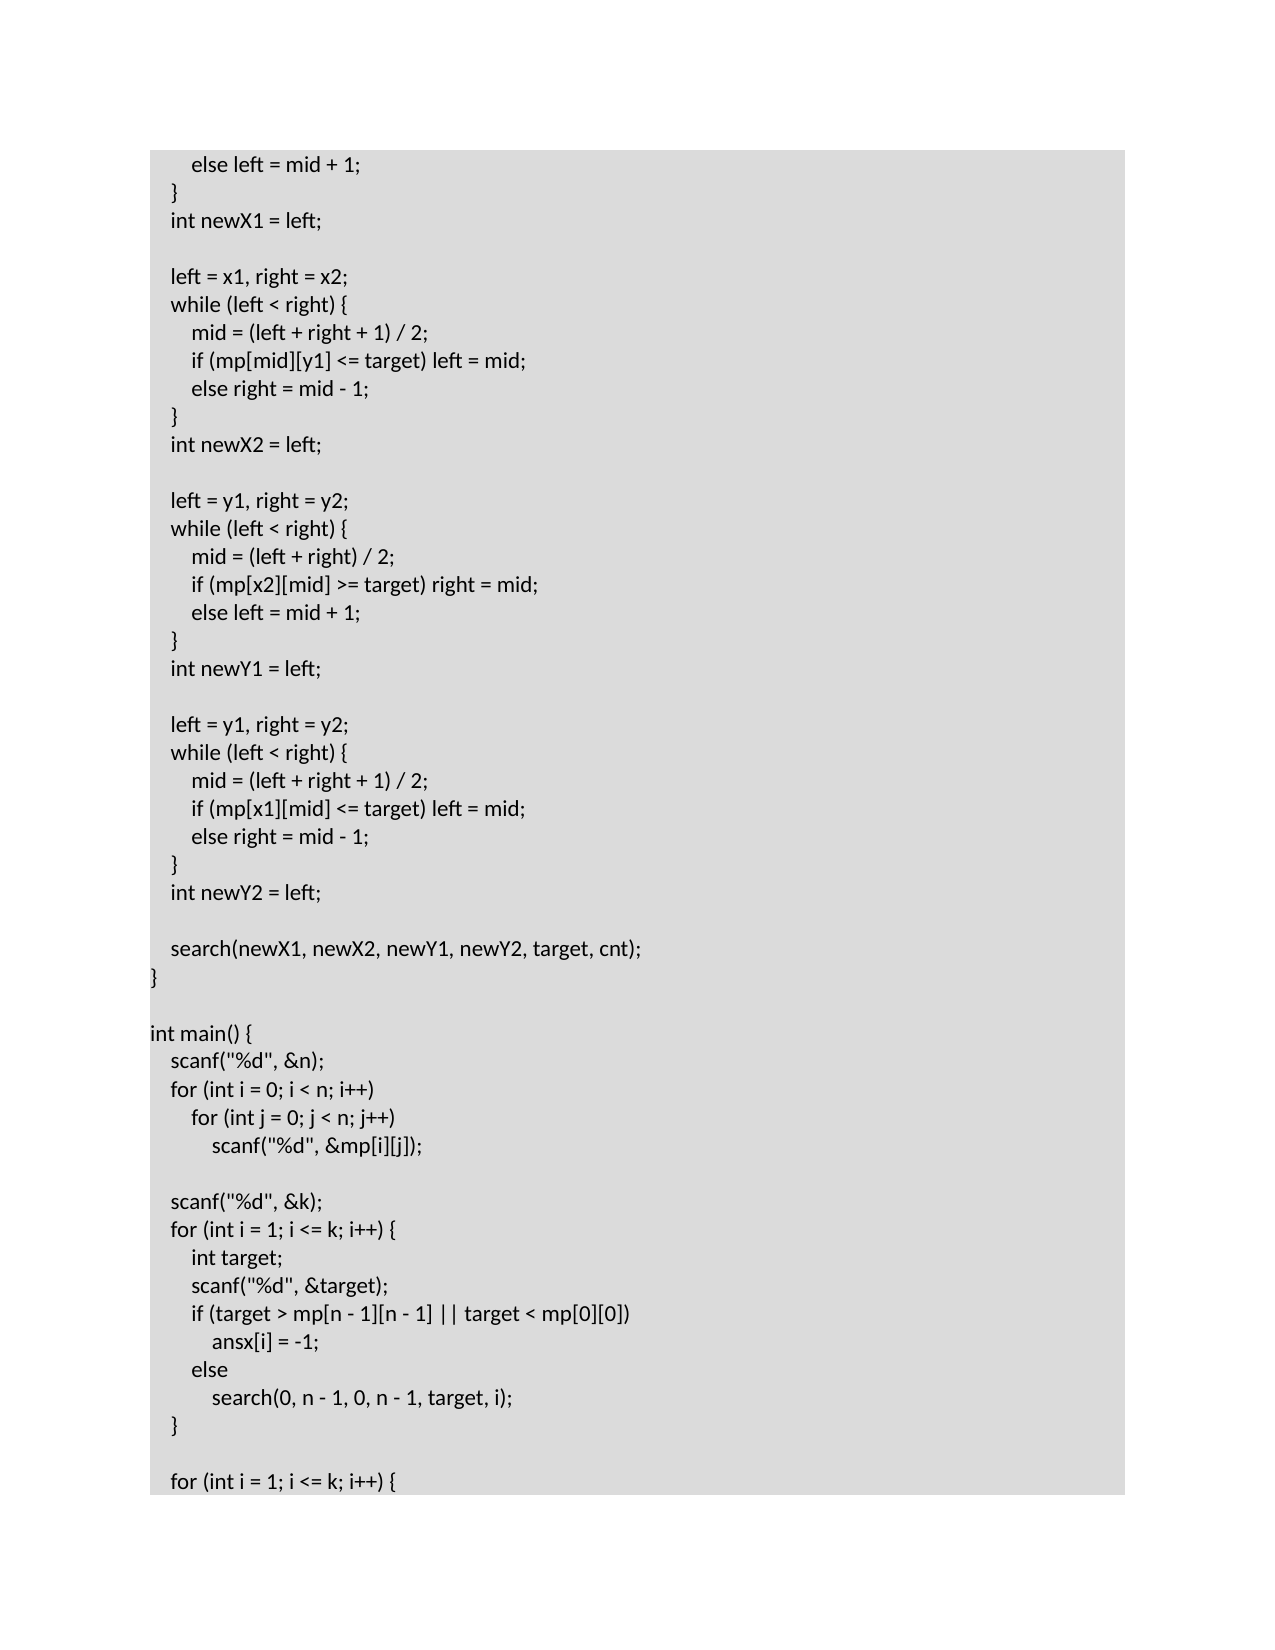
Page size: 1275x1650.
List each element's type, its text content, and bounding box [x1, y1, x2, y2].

text while (left < right) { [150, 738, 1125, 766]
text if (mp[x2][mid] >= target) right = mid; [150, 570, 1125, 598]
text for (int i = 1; i <= k; i++) { [150, 1467, 1125, 1495]
text left = y1, right = y2; [150, 486, 1125, 514]
text } [150, 178, 1125, 206]
text } [150, 851, 1125, 878]
text int newY1 = left; [150, 654, 1125, 682]
text while (left < right) { [150, 290, 1125, 318]
text left = y1, right = y2; [150, 710, 1125, 738]
text } [150, 963, 1125, 991]
text for (int j = 0; j < n; j++) [150, 1103, 1125, 1131]
text scanf("%d", &target); [150, 1271, 1125, 1299]
text else left = mid + 1; [150, 598, 1125, 626]
text mid = (left + right) / 2; [150, 542, 1125, 570]
text } [150, 1411, 1125, 1439]
text for (int i = 0; i < n; i++) [150, 1075, 1125, 1103]
text int target; [150, 1243, 1125, 1271]
text scanf("%d", &n); [150, 1047, 1125, 1075]
text } [150, 402, 1125, 430]
text if (mp[x1][mid] <= target) left = mid; [150, 794, 1125, 822]
text ansx[i] = -1; [150, 1327, 1125, 1355]
text else [150, 1355, 1125, 1383]
text } [150, 626, 1125, 654]
text else left = mid + 1; [150, 150, 1125, 178]
text int main() { [150, 1019, 1125, 1047]
text search(newX1, newX2, newY1, newY2, target, cnt); [150, 934, 1125, 963]
text search(0, n - 1, 0, n - 1, target, i); [150, 1383, 1125, 1411]
text for (int i = 1; i <= k; i++) { [150, 1215, 1125, 1243]
text if (target > mp[n - 1][n - 1] || target < mp[0][0]) [150, 1299, 1125, 1327]
text while (left < right) { [150, 514, 1125, 542]
text if (mp[mid][y1] <= target) left = mid; [150, 346, 1125, 374]
text else right = mid - 1; [150, 374, 1125, 402]
text mid = (left + right + 1) / 2; [150, 766, 1125, 794]
text int newX1 = left; [150, 206, 1125, 234]
text int newY2 = left; [150, 878, 1125, 907]
text else right = mid - 1; [150, 822, 1125, 851]
text scanf("%d", &mp[i][j]); [150, 1131, 1125, 1159]
text mid = (left + right + 1) / 2; [150, 318, 1125, 346]
text scanf("%d", &k); [150, 1187, 1125, 1215]
text int newX2 = left; [150, 430, 1125, 458]
text left = x1, right = x2; [150, 262, 1125, 290]
